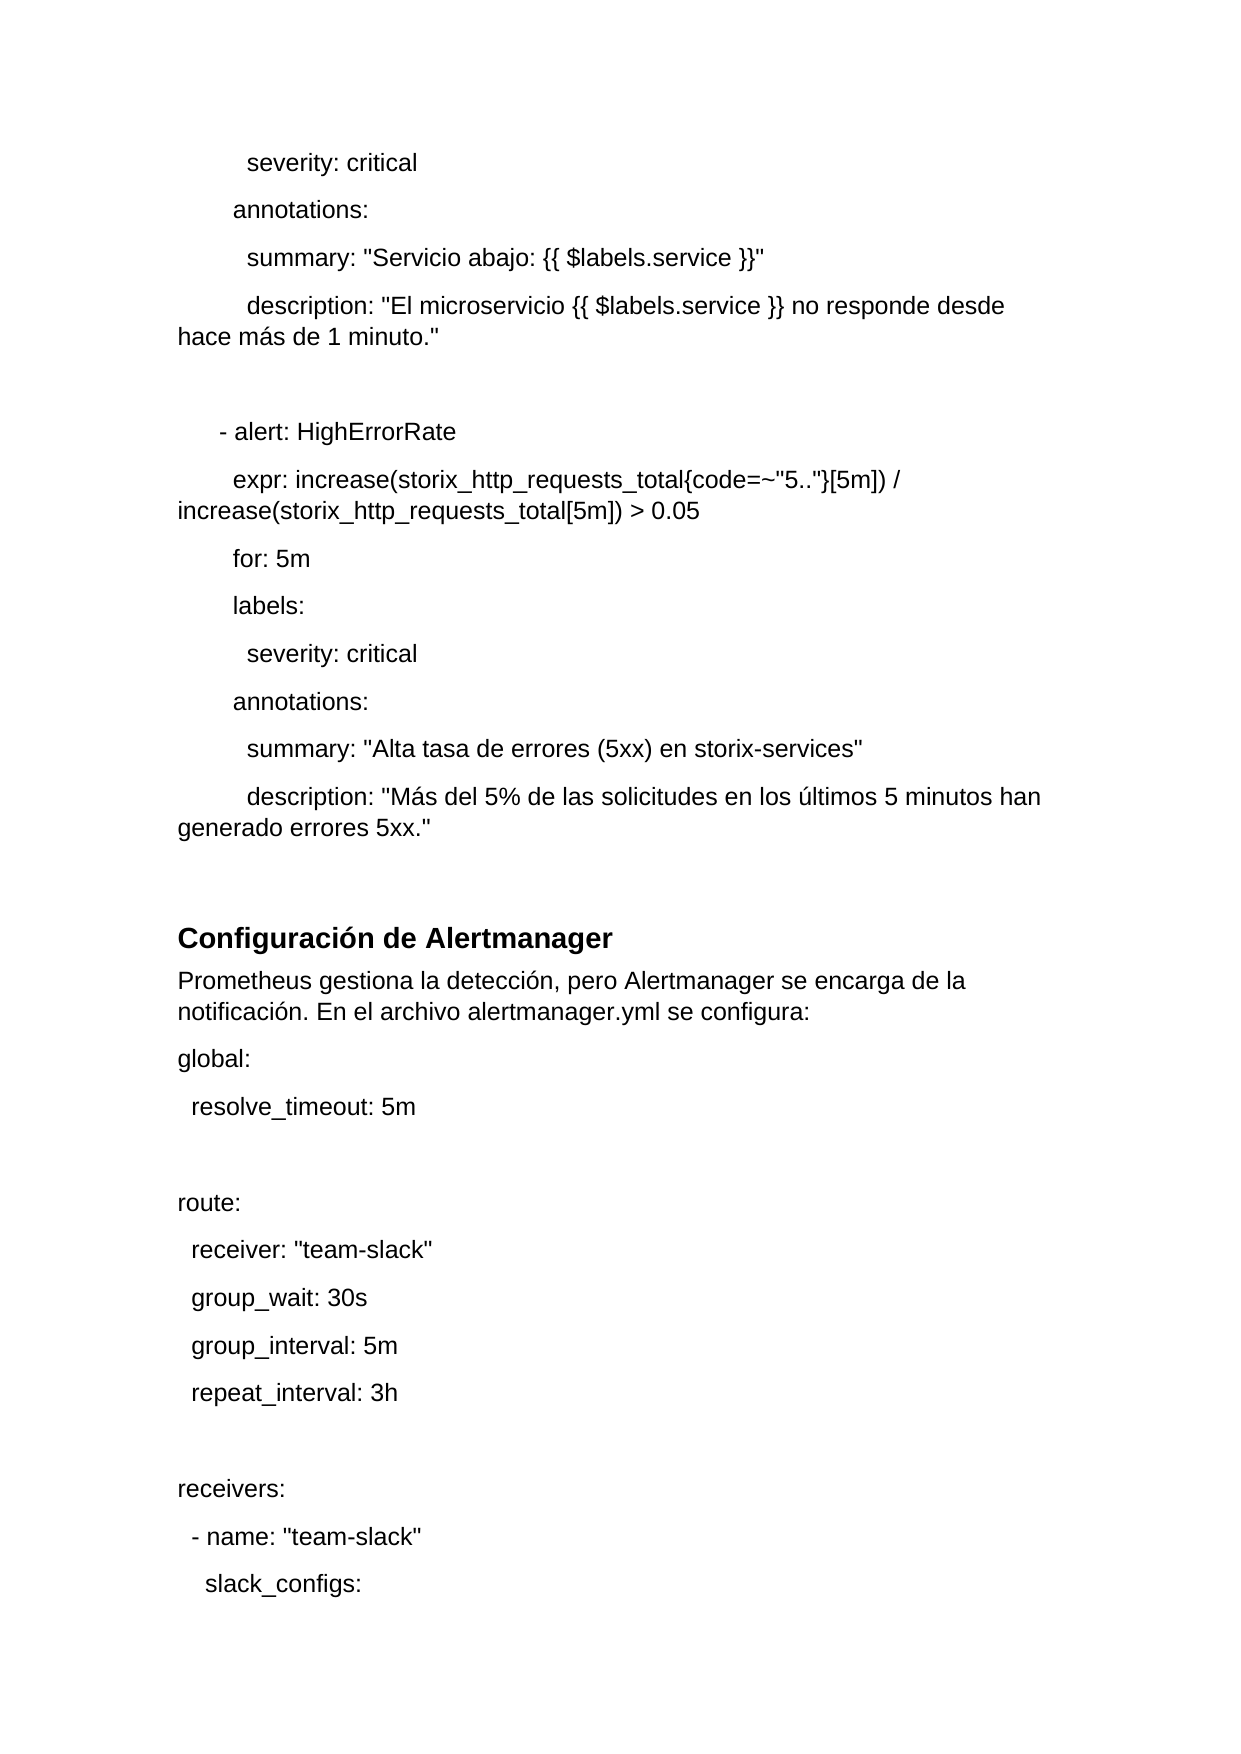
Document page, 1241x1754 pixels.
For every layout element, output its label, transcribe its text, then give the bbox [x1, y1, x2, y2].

text description: "Más del 5% de las solicitudes en los últimos 5 minutos han generado errores 5xx." [177, 782, 1063, 842]
text group_wait: 30s [177, 1283, 1063, 1312]
text receivers: [177, 1474, 1063, 1502]
text severity: critical [177, 148, 1063, 176]
text summary: "Servicio abajo: {{ $labels.service }}" [177, 243, 1063, 272]
text summary: "Alta tasa de errores (5xx) en storix-services" [177, 734, 1063, 763]
text group_interval: 5m [177, 1331, 1063, 1359]
text annotations: [177, 195, 1063, 224]
text expr: increase(storix_http_requests_total{code=~"5.."}[5m]) / increase(storix_http_requests_total[5m]) > 0.05 [177, 465, 1063, 525]
text Prometheus gestiona la detección, pero Alertmanager se encarga de la notificación. En el archivo alertmanager.yml se configura: [177, 966, 1063, 1025]
text global: [177, 1044, 1063, 1073]
text receiver: "team-slack" [177, 1235, 1063, 1264]
text repeat_interval: 3h [177, 1378, 1063, 1407]
text slack_configs: [177, 1569, 1063, 1598]
text severity: critical [177, 639, 1063, 668]
text description: "El microservicio {{ $labels.service }} no responde desde hace más de 1 minuto." [177, 291, 1063, 351]
text - alert: HighErrorRate [177, 417, 1063, 446]
text labels: [177, 591, 1063, 620]
text for: 5m [177, 544, 1063, 572]
text annotations: [177, 687, 1063, 716]
text route: [177, 1187, 1063, 1216]
text resolve_timeout: 5m [177, 1092, 1063, 1121]
text - name: "team-slack" [177, 1521, 1063, 1550]
subtitle Configuración de Alertmanager [177, 921, 1063, 955]
